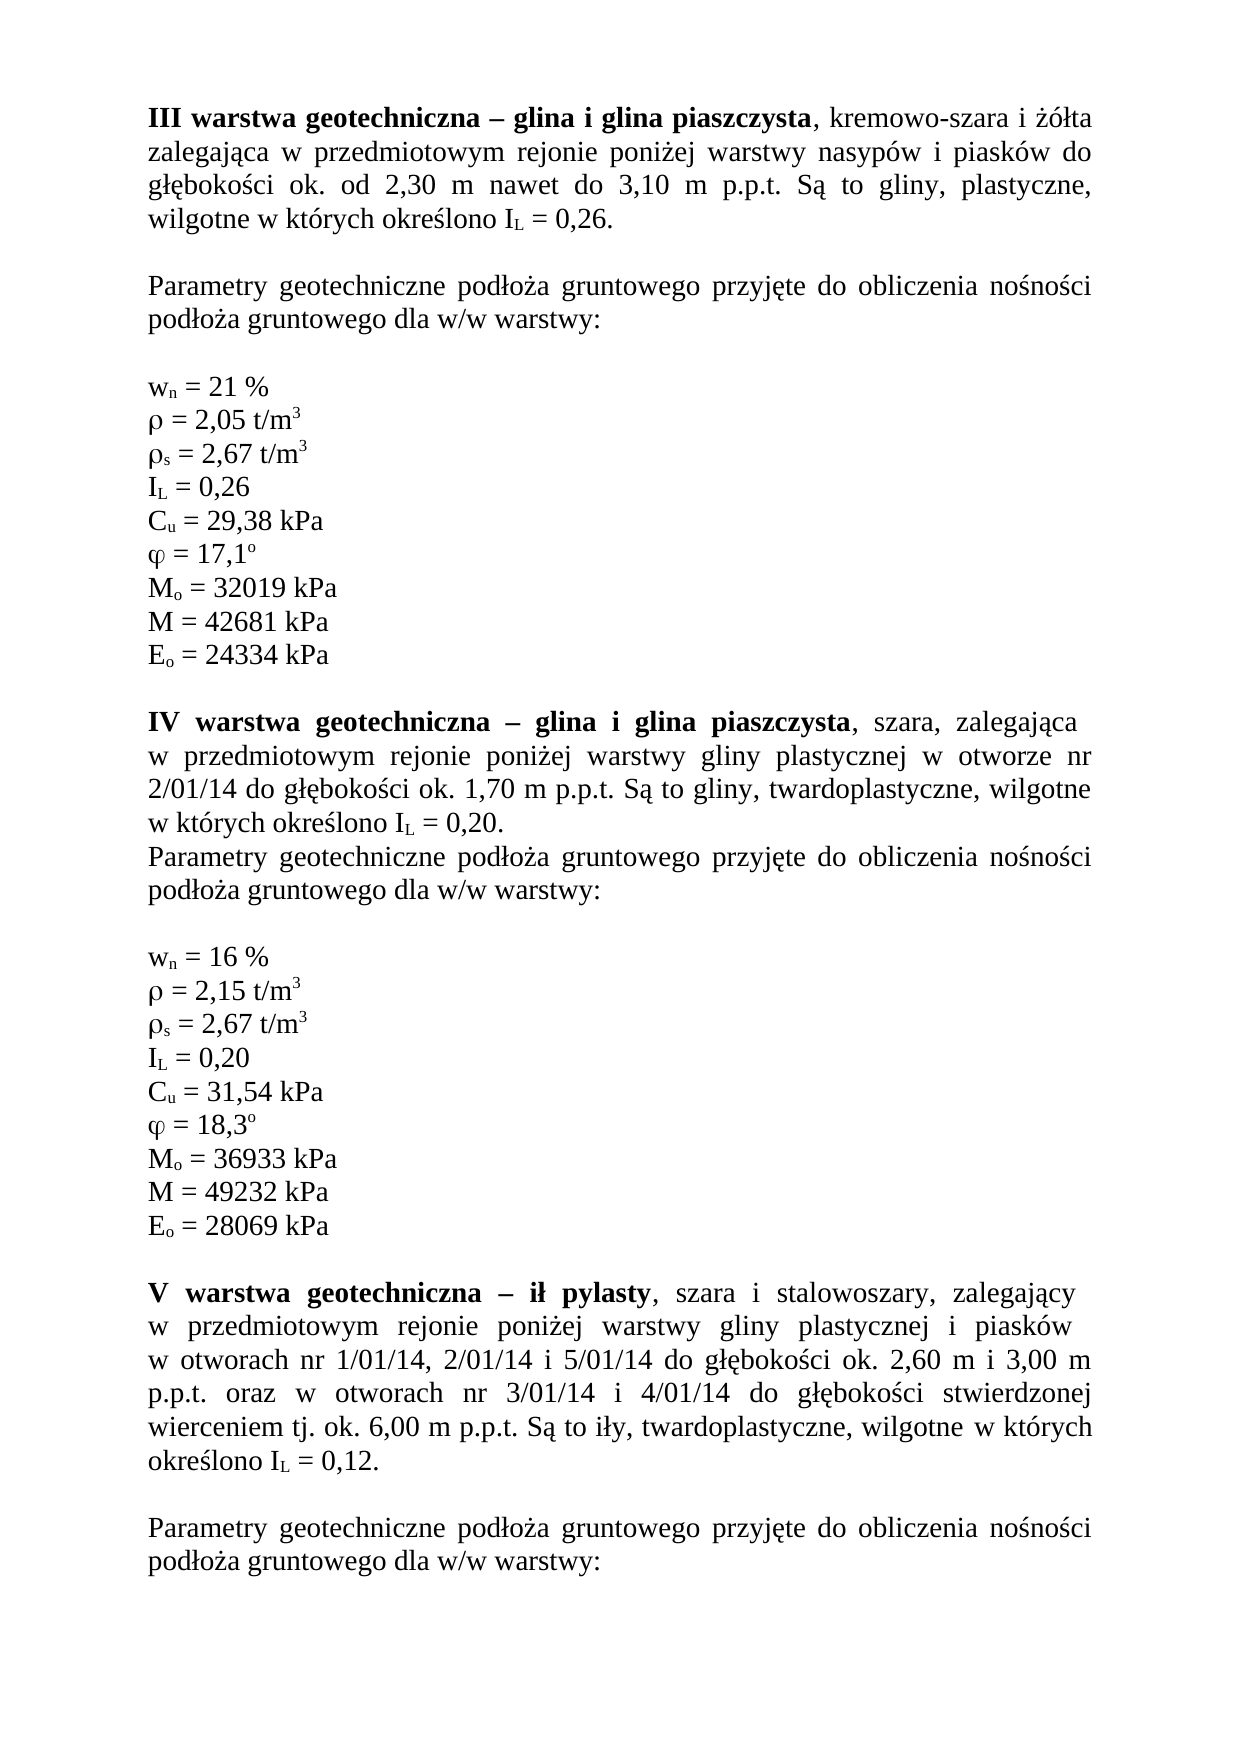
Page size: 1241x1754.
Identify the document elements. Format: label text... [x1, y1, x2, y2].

text Eo = 24334 kPa [148, 637, 1092, 671]
text IL = 0,26 [148, 469, 1092, 503]
text IL = 0,20 [148, 1040, 1092, 1074]
text Mo = 36933 kPa [148, 1141, 1092, 1174]
text = 18,3o [148, 1107, 1092, 1141]
text Parametry geotechniczne podłoża gruntowego przyjęte do obliczenia nośności podłoża gruntowego dla w/w warstwy: [148, 839, 1092, 906]
text IV warstwa geotechniczna – glina i glina piaszczysta, szara, zalegająca w przedmiotowym rejonie poniżej warstwy gliny plastycznej w otworze nr 2/01/14 do głębokości ok. 1,70 m p.p.t. Są to gliny, twardoplastyczne, wilgotne w których określono IL = 0,20. [148, 704, 1092, 839]
text = 2,05 t/m3 [148, 402, 1092, 436]
text Cu = 31,54 kPa [148, 1074, 1092, 1107]
text III warstwa geotechniczna – glina i glina piaszczysta, kremowo-szara i żółta zalegająca w przedmiotowym rejonie poniżej warstwy nasypów i piasków do głębokości ok. od 2,30 m nawet do 3,10 m p.p.t. Są to gliny, plastyczne, wilgotne w których określono IL = 0,26. [148, 100, 1092, 234]
text Eo = 28069 kPa [148, 1208, 1092, 1241]
text s = 2,67 t/m3 [148, 1006, 1092, 1040]
text s = 2,67 t/m3 [148, 436, 1092, 469]
text wn = 21 % [148, 369, 1092, 402]
text Parametry geotechniczne podłoża gruntowego przyjęte do obliczenia nośności podłoża gruntowego dla w/w warstwy: [148, 268, 1092, 335]
text M = 42681 kPa [148, 604, 1092, 637]
text = 17,1o [148, 537, 1092, 570]
text = 2,15 t/m3 [148, 973, 1092, 1006]
text Cu = 29,38 kPa [148, 503, 1092, 537]
text Mo = 32019 kPa [148, 570, 1092, 604]
text wn = 16 % [148, 939, 1092, 973]
text Parametry geotechniczne podłoża gruntowego przyjęte do obliczenia nośności podłoża gruntowego dla w/w warstwy: [148, 1510, 1092, 1577]
text M = 49232 kPa [148, 1174, 1092, 1208]
text V warstwa geotechniczna – ił pylasty, szara i stalowoszary, zalegający w przedmiotowym rejonie poniżej warstwy gliny plastycznej i piasków w otworach nr 1/01/14, 2/01/14 i 5/01/14 do głębokości ok. 2,60 m i 3,00 m p.p.t. oraz w otworach nr 3/01/14 i 4/01/14 do głębokości stwierdzonej wierceniem tj. ok. 6,00 m p.p.t. Są to iły, twardoplastyczne, wilgotne w których określono IL = 0,12. [148, 1275, 1092, 1476]
